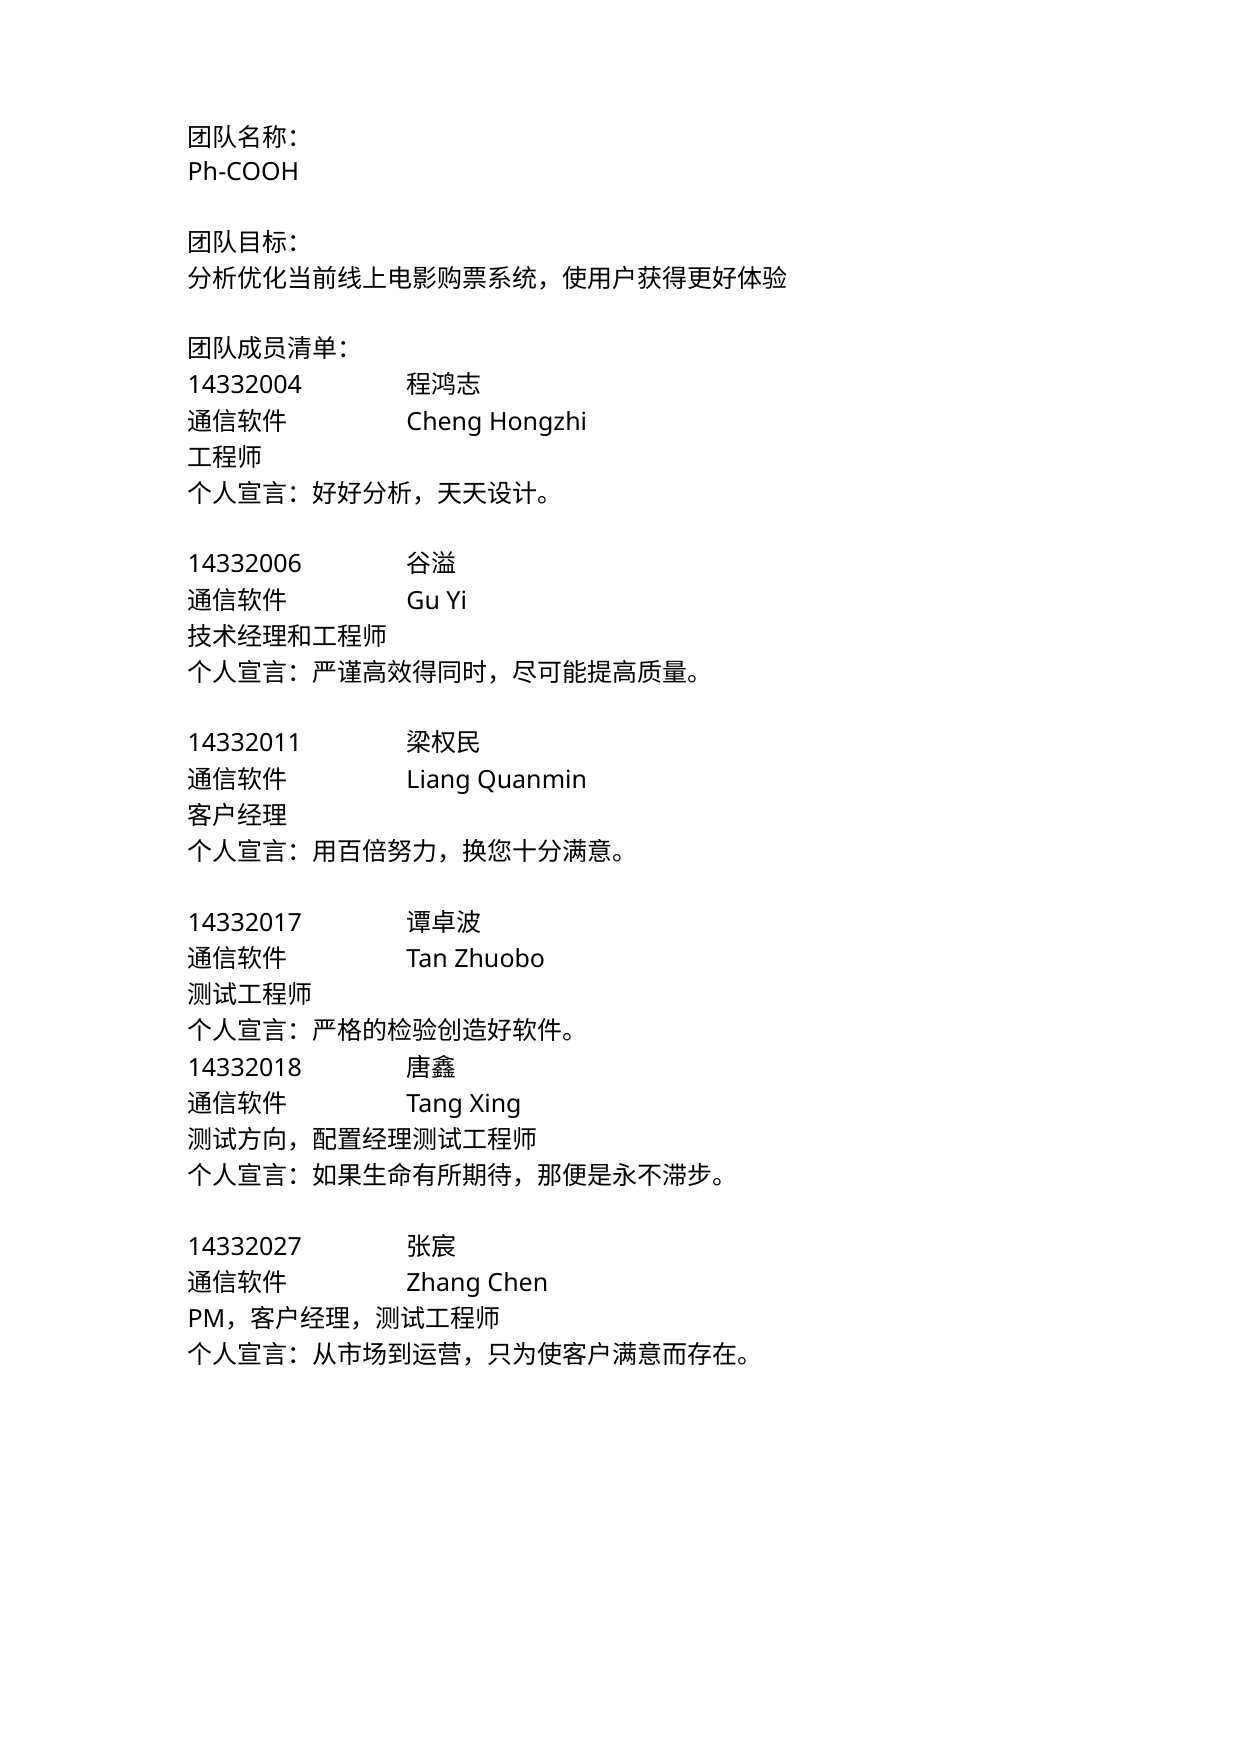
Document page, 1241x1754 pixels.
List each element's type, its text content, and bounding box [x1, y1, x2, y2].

text 个人宣言：如果生命有所期待，那便是永不滞步。 [187, 1156, 1053, 1192]
text 测试工程师 [187, 974, 1053, 1011]
text 测试方向，配置经理测试工程师 [187, 1119, 1053, 1156]
text 14332011 梁权民 [187, 723, 1053, 759]
text 个人宣言：严谨高效得同时，尽可能提高质量。 [187, 653, 1053, 689]
text 技术经理和工程师 [187, 616, 1053, 653]
text 通信软件 Cheng Hongzhi [187, 401, 1053, 437]
text 工程师 [187, 437, 1053, 473]
text 通信软件 Liang Quanmin [187, 759, 1053, 795]
text 分析优化当前线上电影购票系统，使用户获得更好体验 [187, 258, 1053, 294]
text 通信软件 Tang Xing [187, 1083, 1053, 1119]
text Ph-COOH [187, 154, 1053, 188]
text 14332017 谭卓波 [187, 902, 1053, 938]
text 客户经理 [187, 795, 1053, 832]
text 14332018 唐鑫 [187, 1047, 1053, 1083]
text 团队名称： [187, 118, 1053, 154]
text 14332004 程鸿志 [187, 365, 1053, 401]
text 14332027 张宸 [187, 1226, 1053, 1262]
text 14332006 谷溢 [187, 544, 1053, 580]
text 通信软件 Gu Yi [187, 580, 1053, 616]
text 个人宣言：用百倍努力，换您十分满意。 [187, 832, 1053, 868]
text 个人宣言：严格的检验创造好软件。 [187, 1011, 1053, 1047]
text 个人宣言：好好分析，天天设计。 [187, 473, 1053, 510]
text 团队目标： [187, 222, 1053, 258]
text 个人宣言：从市场到运营，只为使客户满意而存在。 [187, 1335, 1053, 1371]
text 通信软件 Tan Zhuobo [187, 938, 1053, 974]
text 团队成员清单： [187, 328, 1053, 365]
text 通信软件 Zhang Chen [187, 1262, 1053, 1298]
text PM，客户经理，测试工程师 [187, 1298, 1053, 1335]
